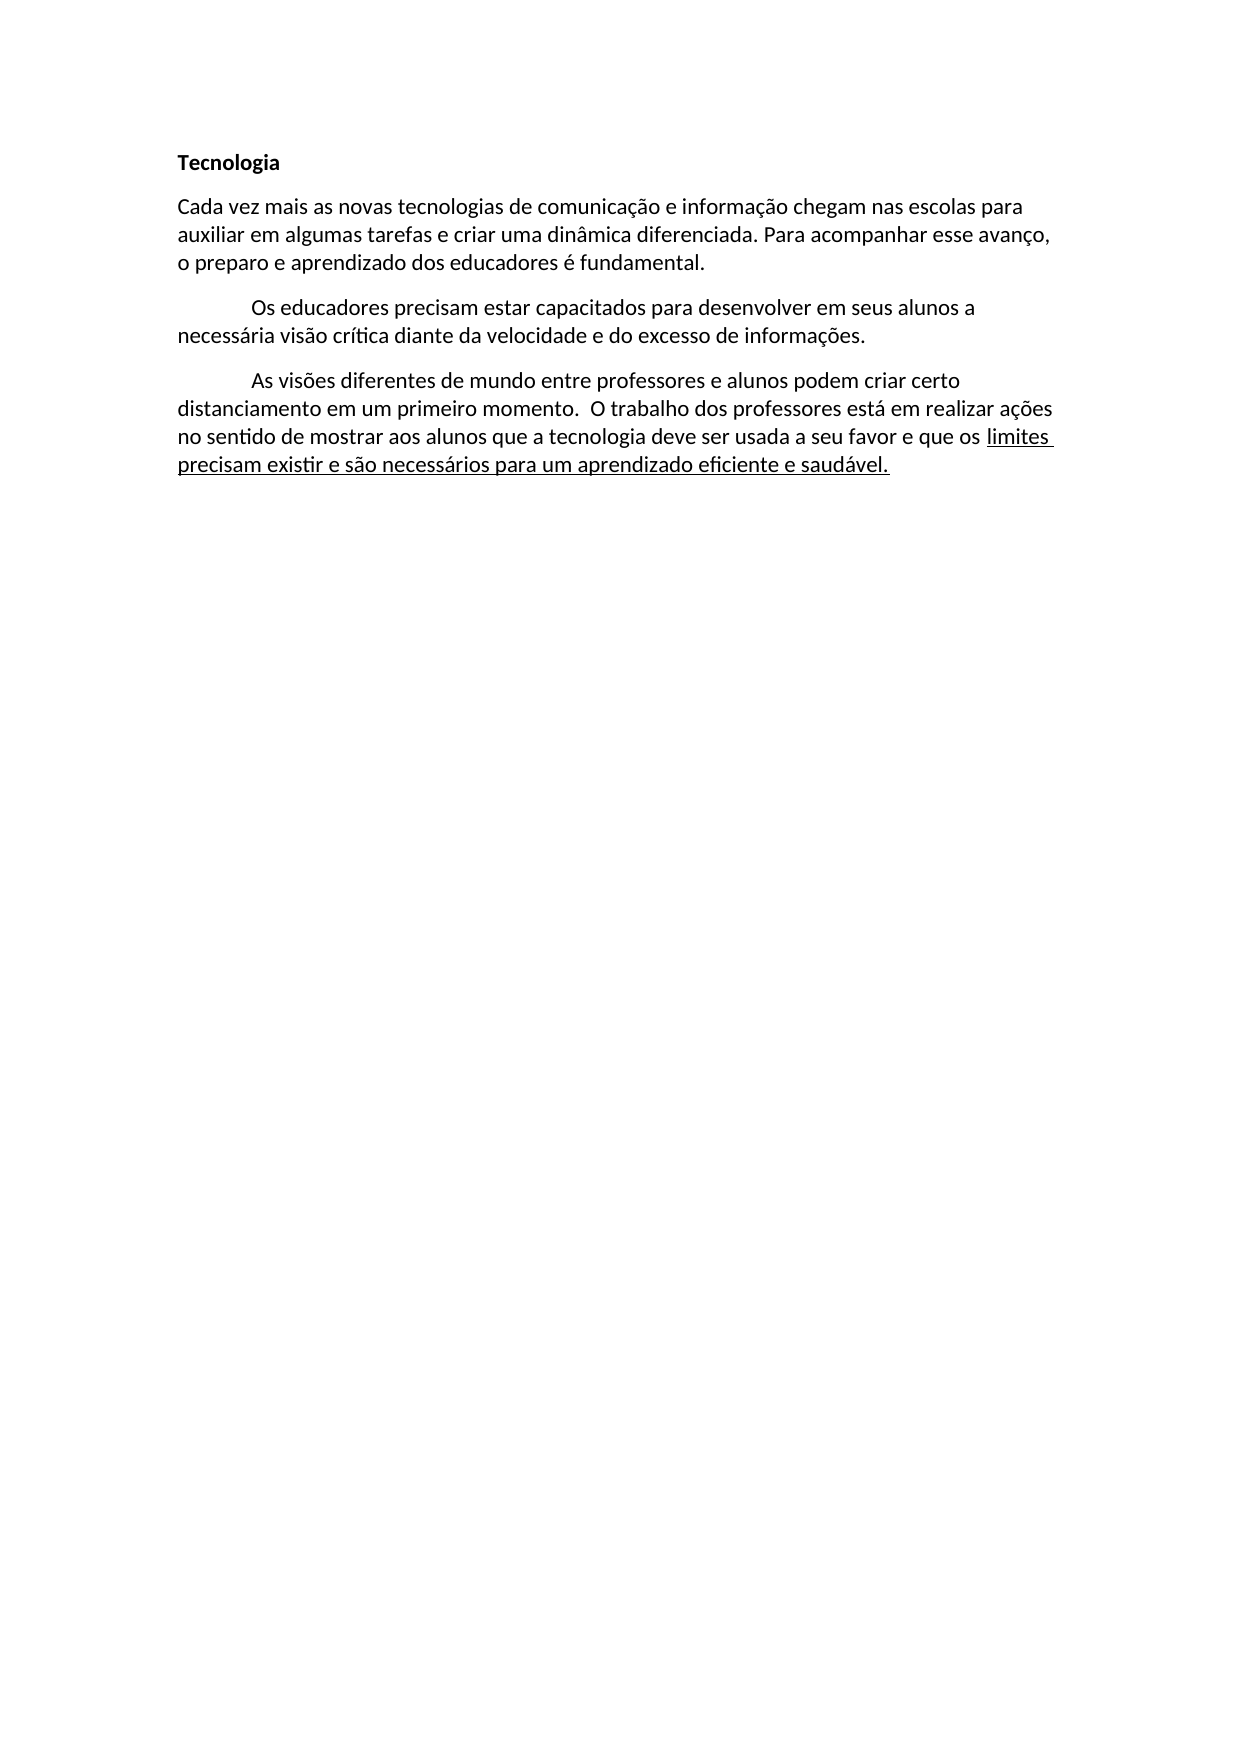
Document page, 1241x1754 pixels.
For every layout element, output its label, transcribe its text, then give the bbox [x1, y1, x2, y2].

text Cada vez mais as novas tecnologias de comunicação e informação chegam nas escolas para auxiliar em algumas tarefas e criar uma dinâmica diferenciada. Para acompanhar esse avanço, o preparo e aprendizado dos educadores é fundamental. [177, 192, 1063, 276]
text Os educadores precisam estar capacitados para desenvolver em seus alunos a necessária visão crítica diante da velocidade e do excesso de informações. [177, 293, 1063, 349]
text Tecnologia [177, 148, 1063, 176]
text As visões diferentes de mundo entre professores e alunos podem criar certo distanciamento em um primeiro momento. O trabalho dos professores está em realizar ações no sentido de mostrar aos alunos que a tecnologia deve ser usada a seu favor e que os limites precisam existir e são necessários para um aprendizado eficiente e saudável. [177, 366, 1063, 478]
